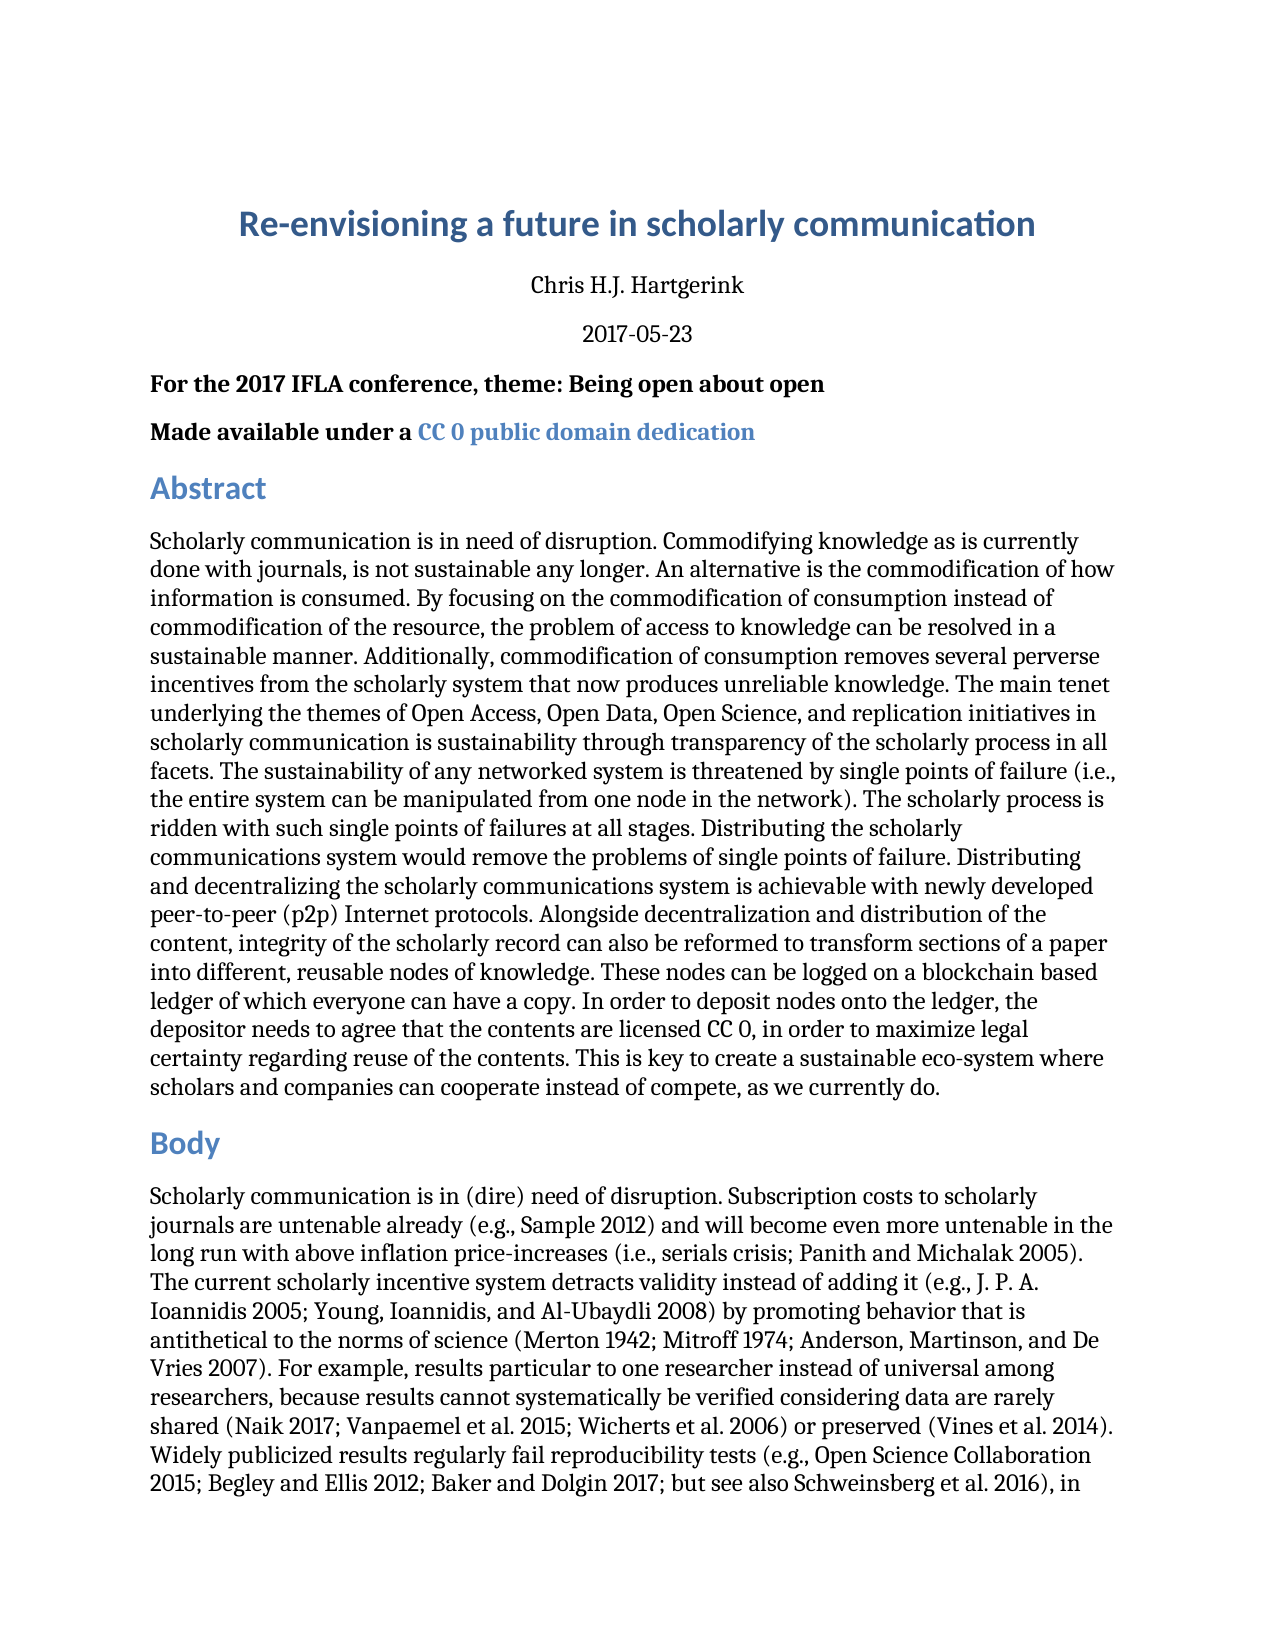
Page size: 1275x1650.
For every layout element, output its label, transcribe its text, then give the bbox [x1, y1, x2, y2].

text Chris H.J. Hartgerink [150, 271, 1125, 299]
subtitle Abstract [150, 467, 1125, 508]
title Re-envisioning a future in scholarly communication [150, 200, 1125, 246]
text For the 2017 IFLA conference, theme: Being open about open [150, 370, 1125, 399]
subtitle Body [150, 1122, 1125, 1163]
text Scholarly communication is in need of disruption. Commodifying knowledge as is currently done with journals, is not sustainable any longer. An alternative is the commodification of how information is consumed. By focusing on the commodification of consumption instead of commodification of the resource, the problem of access to knowledge can be resolved in a sustainable manner. Additionally, commodification of consumption removes several perverse incentives from the scholarly system that now produces unreliable knowledge. The main tenet underlying the themes of Open Access, Open Data, Open Science, and replication initiatives in scholarly communication is sustainability through transparency of the scholarly process in all facets. The sustainability of any networked system is threatened by single points of failure (i.e., the entire system can be manipulated from one node in the network). The scholarly process is ridden with such single points of failures at all stages. Distributing the scholarly communications system would remove the problems of single points of failure. Distributing and decentralizing the scholarly communications system is achievable with newly developed peer-to-peer (p2p) Internet protocols. Alongside decentralization and distribution of the content, integrity of the scholarly record can also be reformed to transform sections of a paper into different, reusable nodes of knowledge. These nodes can be logged on a blockchain based ledger of which everyone can have a copy. In order to deposit nodes onto the ledger, the depositor needs to agree that the contents are licensed CC 0, in order to maximize legal certainty regarding reuse of the contents. This is key to create a sustainable eco-system where scholars and companies can cooperate instead of compete, as we currently do. [150, 527, 1125, 1102]
text 2017-05-23 [150, 320, 1125, 349]
text Made available under a CC 0 public domain dedication [150, 417, 1125, 446]
